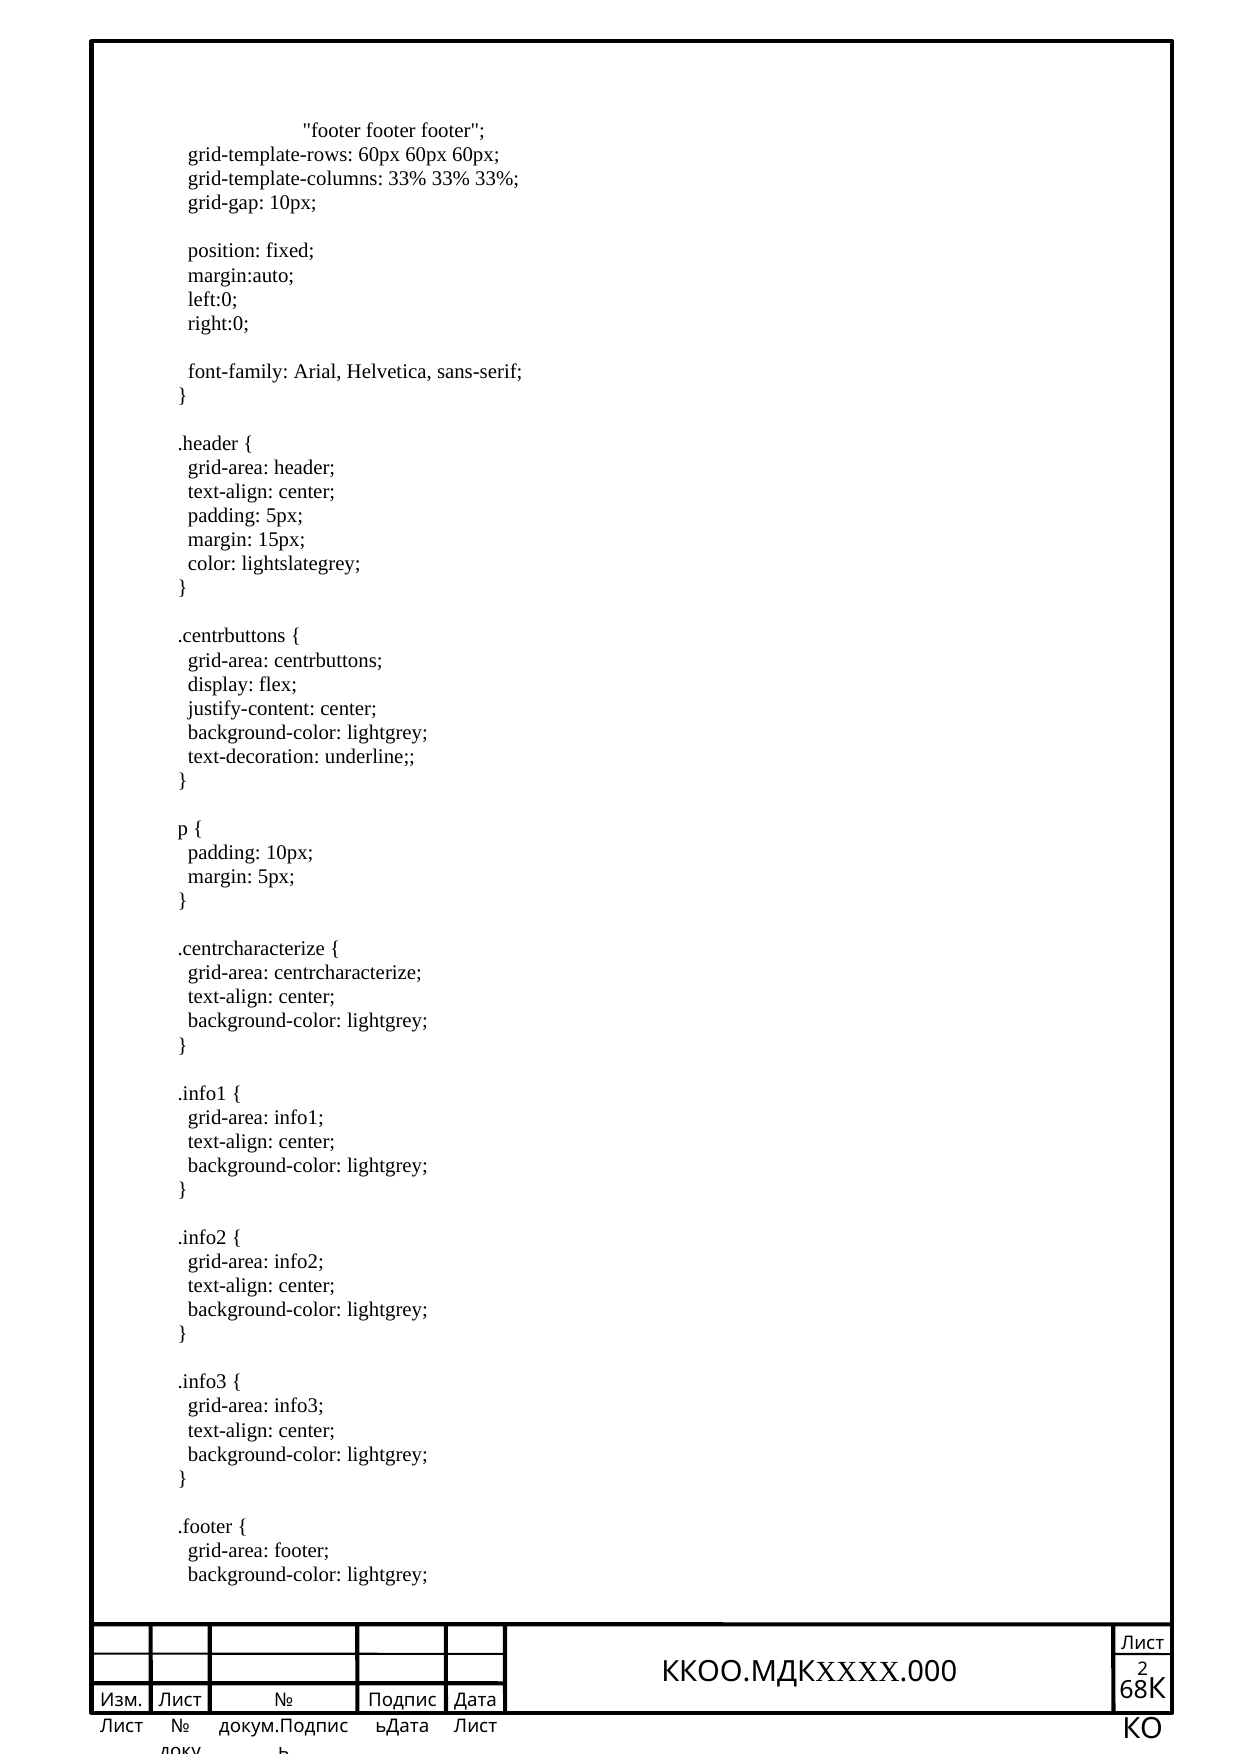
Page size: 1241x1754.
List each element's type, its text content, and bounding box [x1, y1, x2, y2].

text } [177, 1177, 1137, 1201]
text text-align: center; [177, 1273, 1137, 1297]
text background-color: lightgrey; [177, 1297, 1137, 1321]
text text-align: center; [177, 984, 1137, 1008]
text grid-area: centrbuttons; [177, 647, 1137, 672]
text right:0; [177, 311, 1137, 335]
text } [177, 1466, 1137, 1490]
text } [177, 888, 1137, 912]
text grid-area: info2; [177, 1249, 1137, 1273]
text grid-area: info3; [177, 1393, 1137, 1417]
text text-align: center; [177, 479, 1137, 503]
text color: lightslategrey; [177, 551, 1137, 575]
text text-decoration: underline;; [177, 744, 1137, 768]
text .info3 { [177, 1369, 1137, 1393]
text grid-area: centrcharacterize; [177, 960, 1137, 984]
text font-family: Arial, Helvetica, sans-serif; [177, 359, 1137, 383]
text p { [177, 816, 1137, 840]
text margin: 5px; [177, 864, 1137, 888]
text left:0; [177, 287, 1137, 311]
text } [177, 575, 1137, 599]
text } [177, 768, 1137, 792]
text grid-template-columns: 33% 33% 33%; [177, 166, 1137, 190]
text grid-area: info1; [177, 1105, 1137, 1129]
text background-color: lightgrey; [177, 1562, 1137, 1586]
text padding: 10px; [177, 840, 1137, 864]
text .info2 { [177, 1225, 1137, 1249]
text position: fixed; [177, 238, 1137, 262]
text padding: 5px; [177, 503, 1137, 527]
text grid-area: footer; [177, 1538, 1137, 1562]
text grid-template-rows: 60px 60px 60px; [177, 142, 1137, 166]
text } [177, 383, 1137, 407]
text "footer footer footer"; [177, 118, 1137, 142]
text .info1 { [177, 1081, 1137, 1105]
text background-color: lightgrey; [177, 1008, 1137, 1032]
text background-color: lightgrey; [177, 1442, 1137, 1466]
text background-color: lightgrey; [177, 1153, 1137, 1177]
text justify-content: center; [177, 696, 1137, 720]
text margin:auto; [177, 262, 1137, 287]
text } [177, 1032, 1137, 1057]
text text-align: center; [177, 1129, 1137, 1153]
text grid-gap: 10px; [177, 190, 1137, 214]
text .header { [177, 431, 1137, 455]
text background-color: lightgrey; [177, 720, 1137, 744]
text .footer { [177, 1514, 1137, 1538]
text .centrcharacterize { [177, 936, 1137, 960]
text grid-area: header; [177, 455, 1137, 479]
text } [177, 1321, 1137, 1345]
text display: flex; [177, 672, 1137, 696]
text .centrbuttons { [177, 623, 1137, 647]
text margin: 15px; [177, 527, 1137, 551]
text text-align: center; [177, 1417, 1137, 1442]
